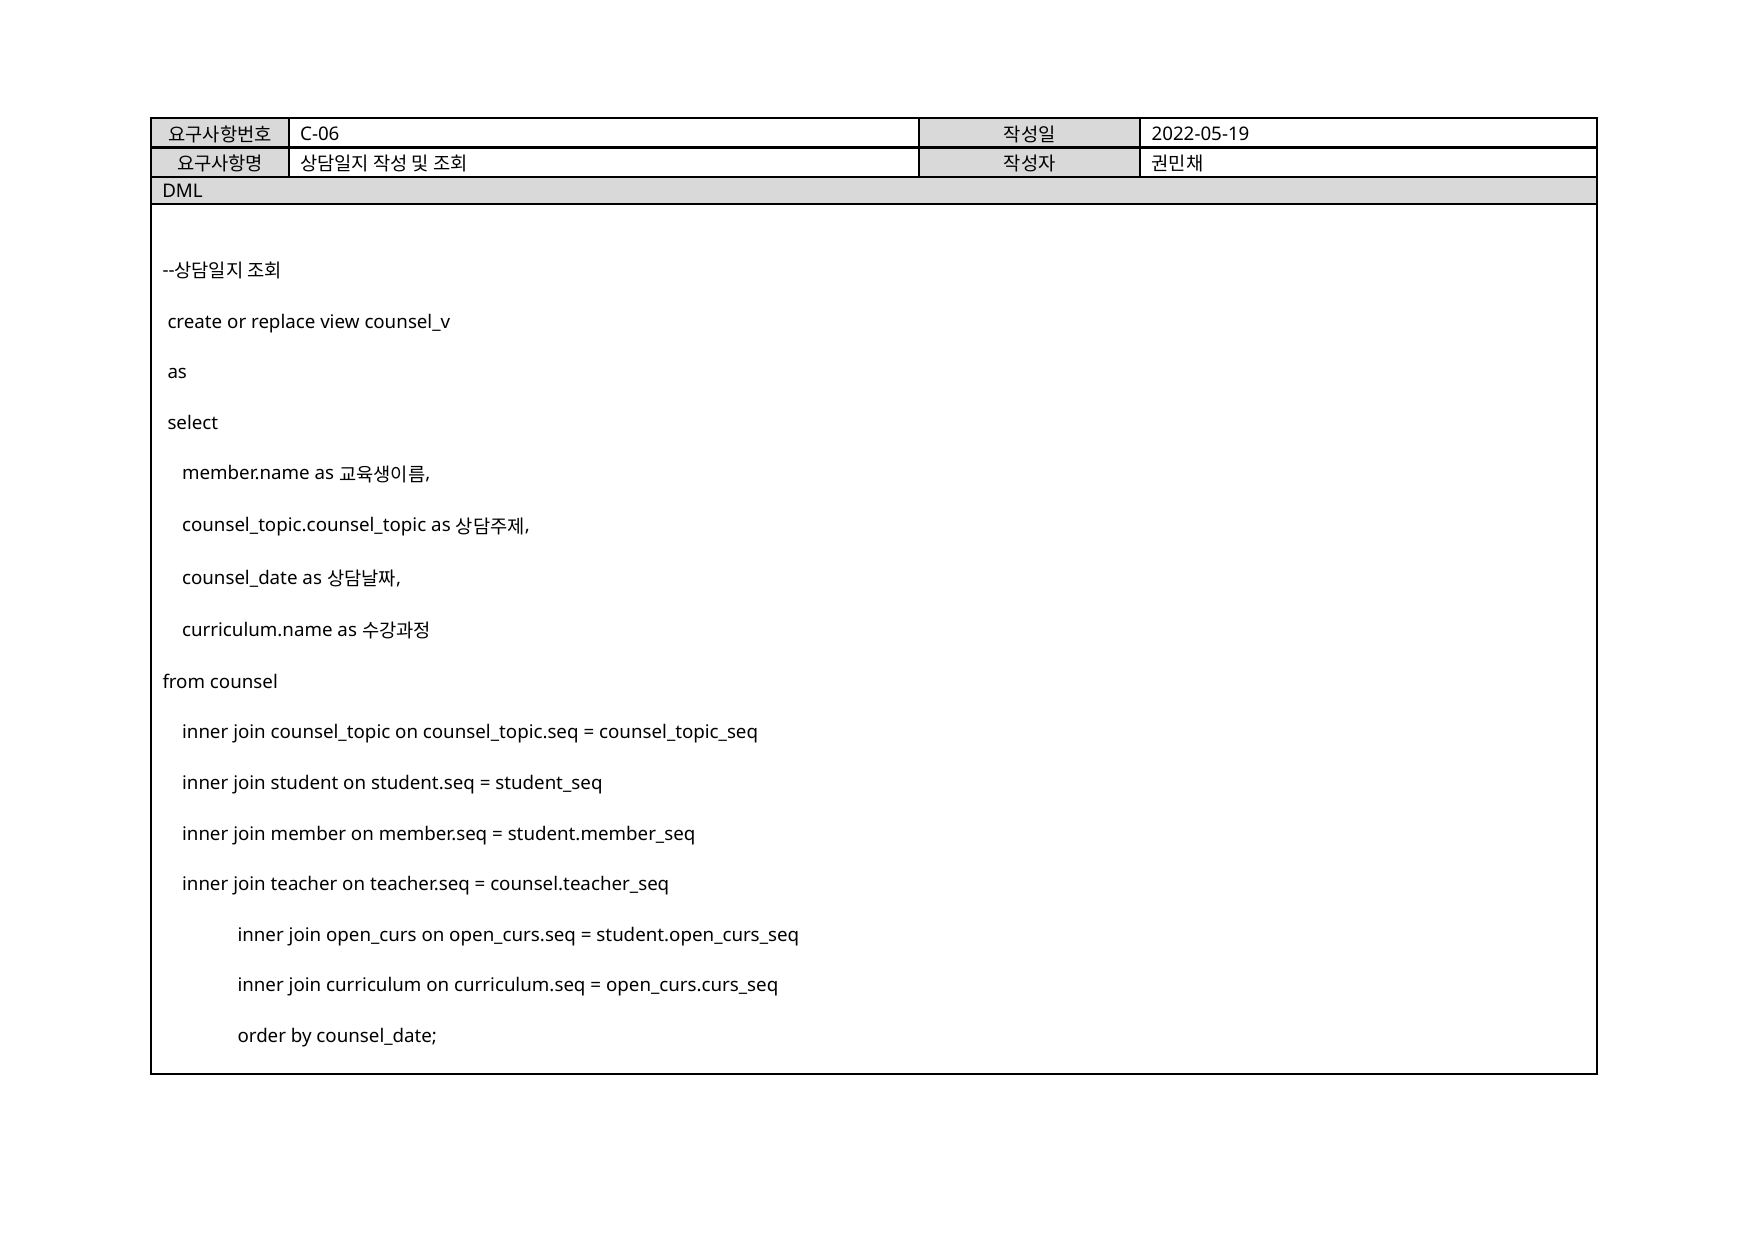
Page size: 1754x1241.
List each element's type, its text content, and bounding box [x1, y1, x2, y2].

table_header 작성일 [920, 119, 1139, 146]
table_header 2022-05-19 [1141, 119, 1596, 146]
table_cell 요구사항명 [152, 149, 288, 176]
table_header C-06 [290, 119, 918, 146]
table_cell 작성자 [920, 149, 1139, 176]
table_cell 상담일지 작성 및 조회 [290, 149, 918, 176]
table_cell DML [152, 178, 1596, 203]
table_header 요구사항번호 [152, 119, 288, 146]
table_cell 권민채 [1141, 149, 1596, 176]
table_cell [152, 205, 1596, 1072]
